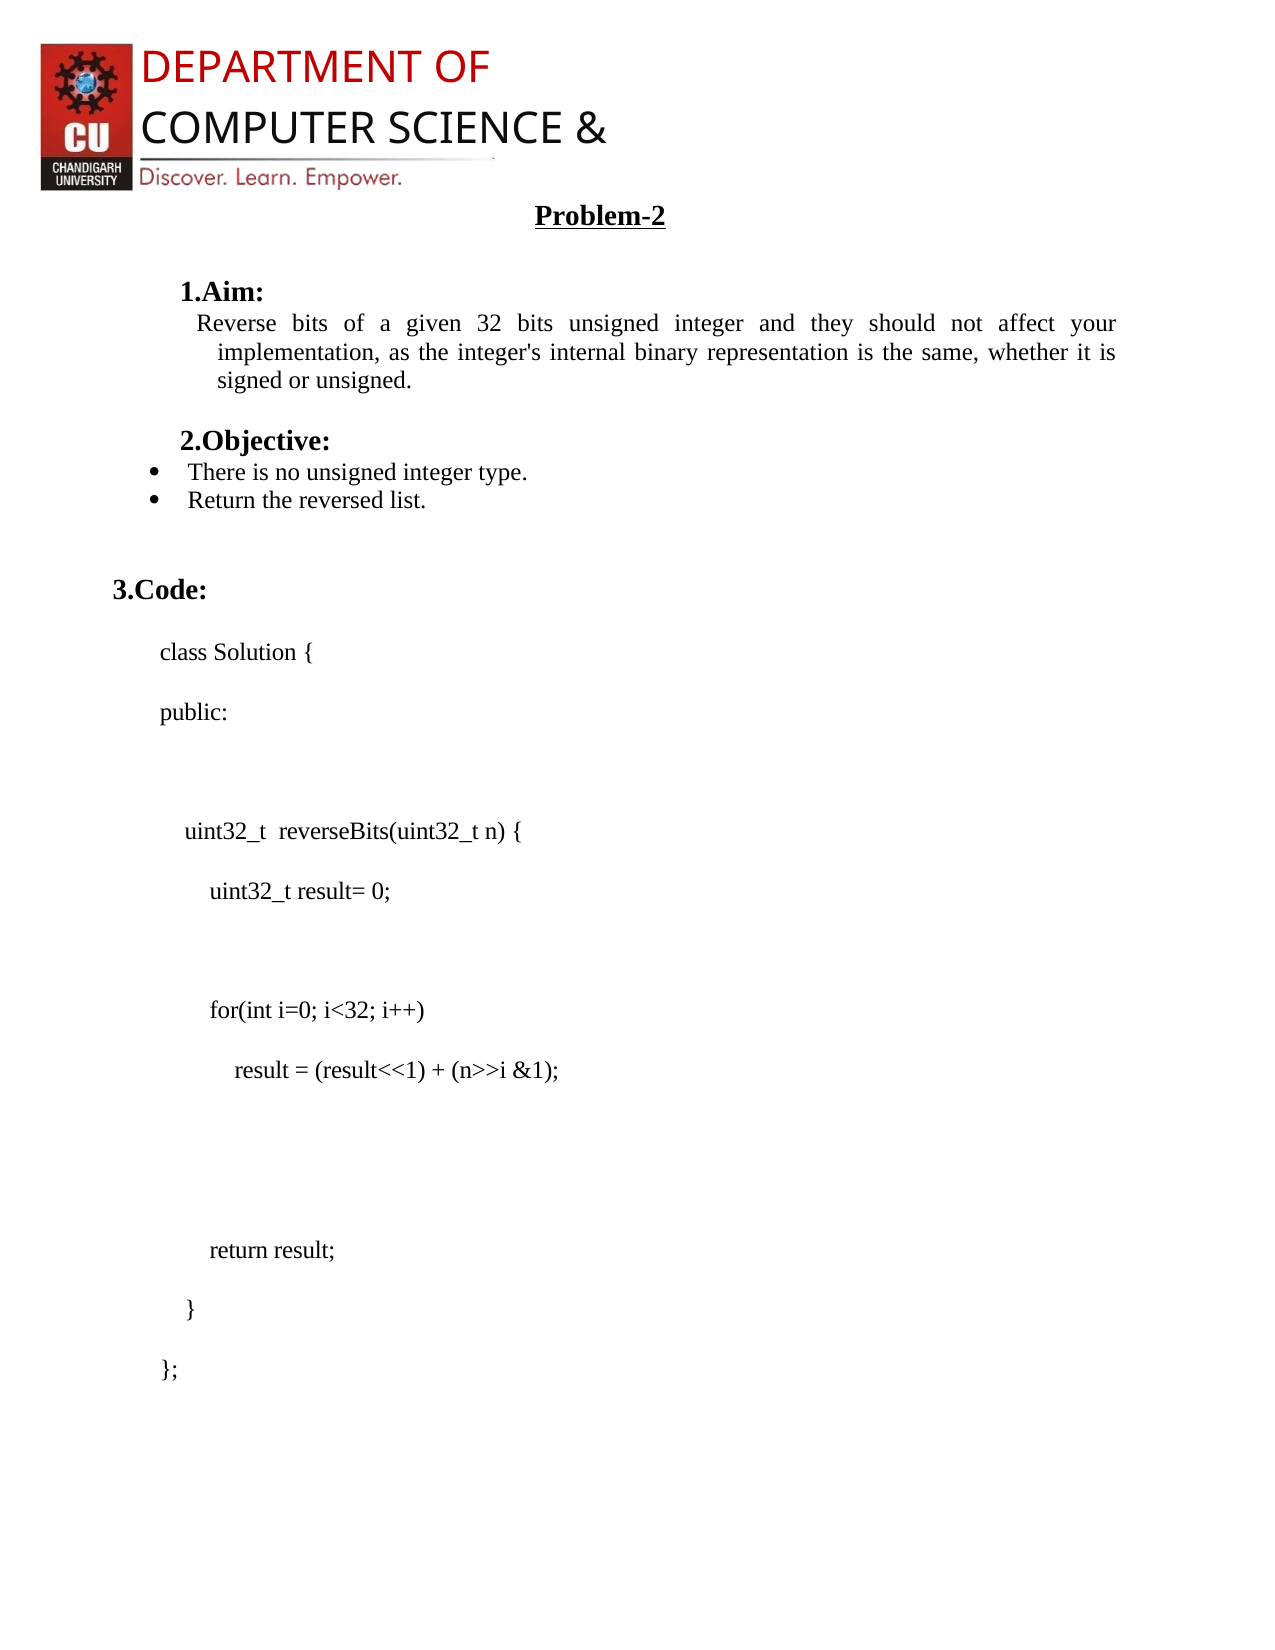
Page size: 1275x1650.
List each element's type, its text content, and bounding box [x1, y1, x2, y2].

list Return the reversed list. [150, 485, 1117, 514]
subtitle class Solution { [159, 637, 1125, 666]
subtitle result = (result<<1) + (n>>i &1); [159, 1055, 1125, 1084]
subtitle }; [159, 1354, 1125, 1383]
text 2.Objective: [179, 423, 1117, 457]
text 1.Aim: [179, 274, 1117, 308]
picture [40, 43, 529, 191]
subtitle for(int i=0; i<32; i++) [159, 996, 1125, 1024]
text Reverse bits of a given 32 bits unsigned integer and they should not affect your implementation, as the integer's internal binary representation is the same, whether it is signed or unsigned. [179, 308, 1117, 394]
subtitle uint32_t reverseBits(uint32_t n) { [159, 816, 1125, 845]
subtitle return result; [159, 1235, 1125, 1263]
subtitle 3.Code: [112, 572, 1125, 606]
subtitle uint32_t result= 0; [159, 876, 1125, 905]
subtitle } [159, 1294, 1125, 1323]
subtitle public: [159, 697, 1125, 725]
list There is no unsigned integer type. [150, 457, 1117, 485]
text Problem-2 [75, 198, 1125, 232]
